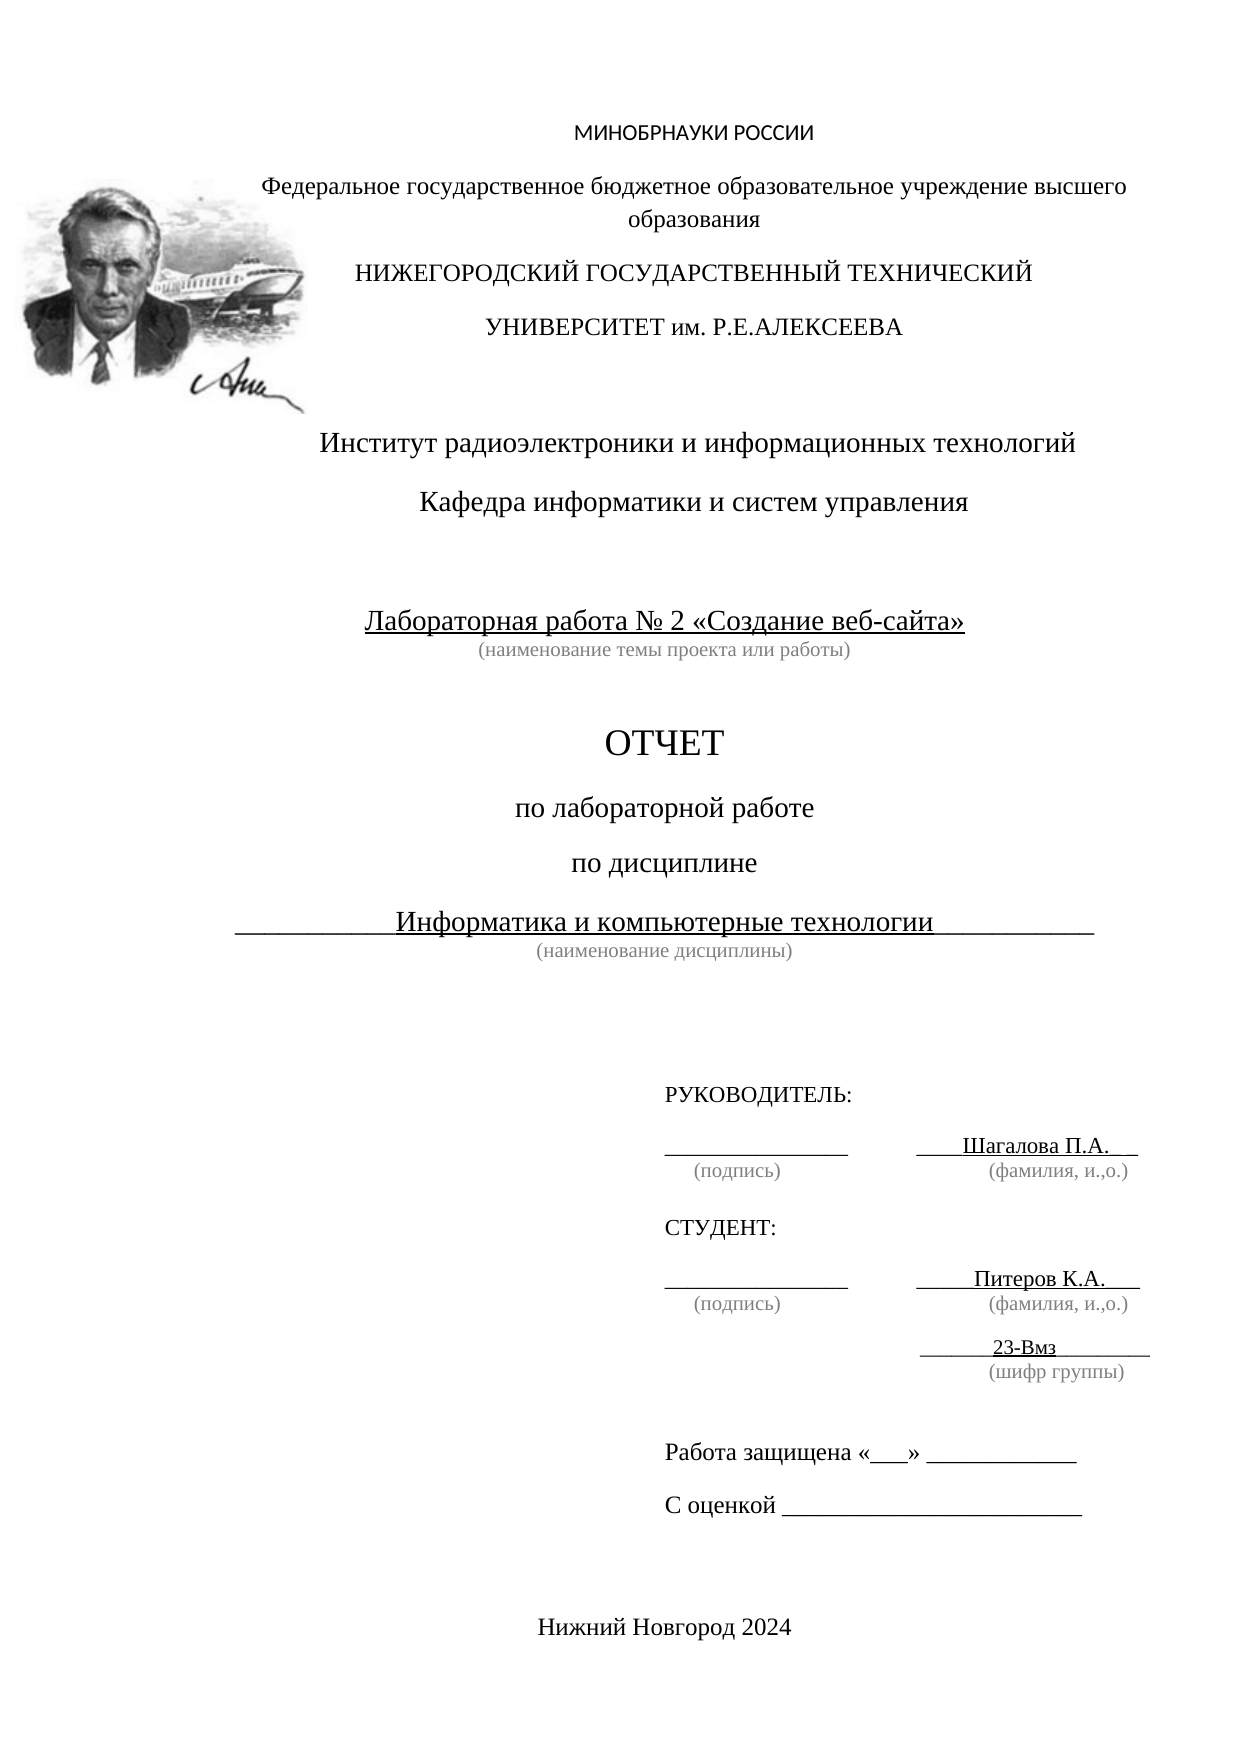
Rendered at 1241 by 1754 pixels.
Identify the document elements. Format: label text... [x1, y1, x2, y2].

text (подпись) (фамилия, и.,о.) [664, 1291, 1152, 1315]
text (наименование темы проекта или работы) [177, 637, 1152, 661]
text ОТЧЕТ [177, 720, 1152, 763]
text (наименование дисциплины) [177, 938, 1152, 962]
text С оценкой ________________________ [664, 1490, 1152, 1519]
text ________________ _____Питеров К.А.___ [664, 1265, 1152, 1291]
text СТУДЕНТ: [664, 1214, 1152, 1240]
text Кафедра информатики и систем управления [236, 484, 1152, 518]
text по дисциплине [177, 845, 1152, 878]
text Институт радиоэлектроники и информационных технологий [236, 425, 1152, 459]
text УНИВЕРСИТЕТ им. Р.Е.АЛЕКСЕЕВА [236, 312, 1152, 341]
text НИЖЕГОРОДСКИЙ ГОСУДАРСТВЕННЫЙ ТЕХНИЧЕСКИЙ [236, 258, 1152, 287]
text (шифр группы) [664, 1359, 1152, 1383]
text по лабораторной работе [177, 791, 1152, 824]
text МИНОБРНАУКИ РОССИИ [236, 118, 1152, 146]
text ___________Информатика и компьютерные технологии___________ [177, 904, 1152, 938]
text (подпись) (фамилия, и.,о.) [664, 1158, 1152, 1182]
text РУКОВОДИТЕЛЬ: [664, 1081, 1152, 1107]
text Лабораторная работа № 2 «Создание веб-сайта» [177, 603, 1152, 637]
text Федеральное государственное бюджетное образовательное учреждение высшего образования [236, 171, 1152, 233]
text _______23-Вмз_________ [664, 1334, 1152, 1359]
text Работа защищена «___» ____________ [664, 1437, 1152, 1465]
text ________________ ____Шагалова П.А._ _ [664, 1132, 1152, 1158]
